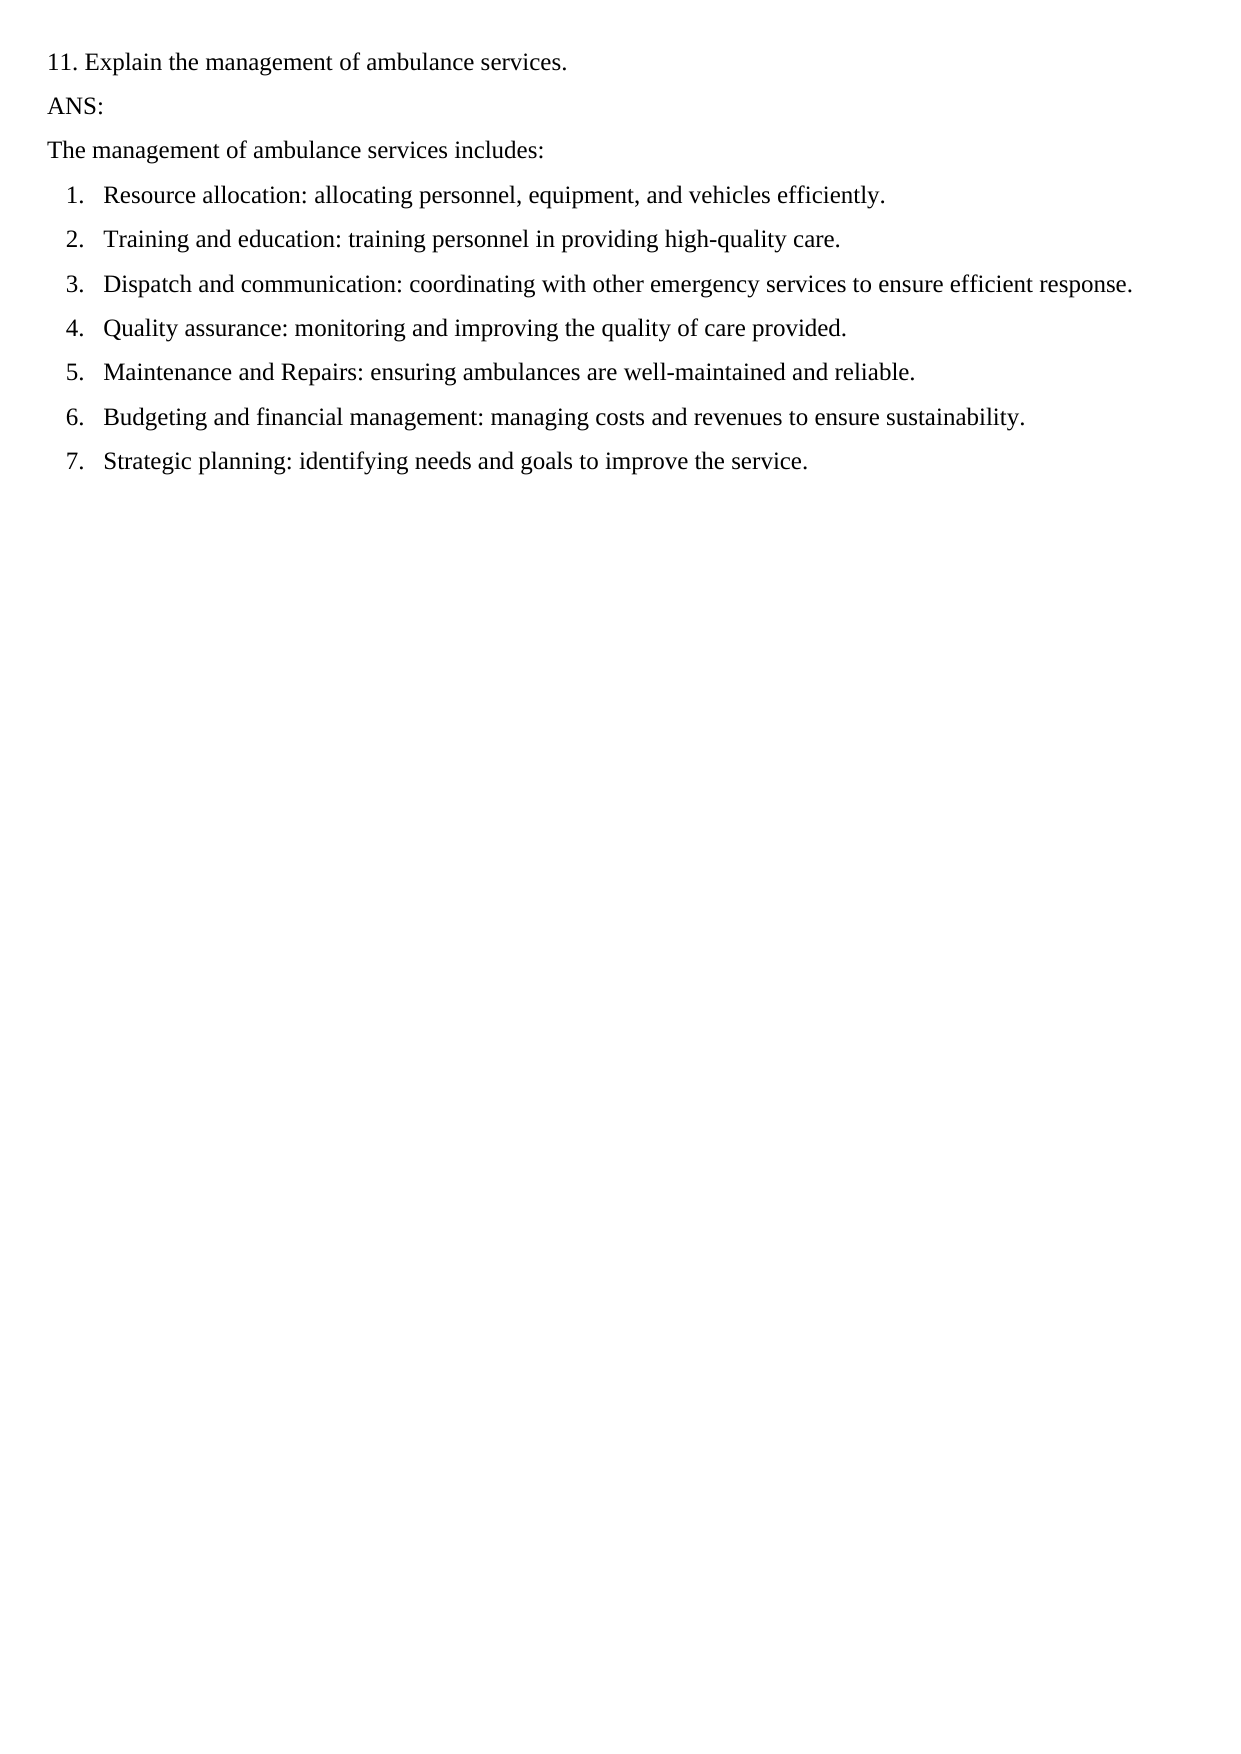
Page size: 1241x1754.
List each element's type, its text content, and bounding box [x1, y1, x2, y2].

list Strategic planning: identifying needs and goals to improve the service. [66, 446, 1219, 475]
list Maintenance and Repairs: ensuring ambulances are well-maintained and reliable. [66, 357, 1219, 386]
text ANS: [47, 91, 1219, 120]
text 11. Explain the management of ambulance services. [47, 47, 1219, 76]
list Dispatch and communication: coordinating with other emergency services to ensure efficient response. [66, 269, 1219, 297]
list Quality assurance: monitoring and improving the quality of care provided. [66, 313, 1219, 342]
list Training and education: training personnel in providing high-quality care. [66, 224, 1219, 253]
list Resource allocation: allocating personnel, equipment, and vehicles efficiently. [66, 180, 1219, 209]
text The management of ambulance services includes: [47, 136, 1219, 164]
list Budgeting and financial management: managing costs and revenues to ensure sustainability. [66, 402, 1219, 431]
